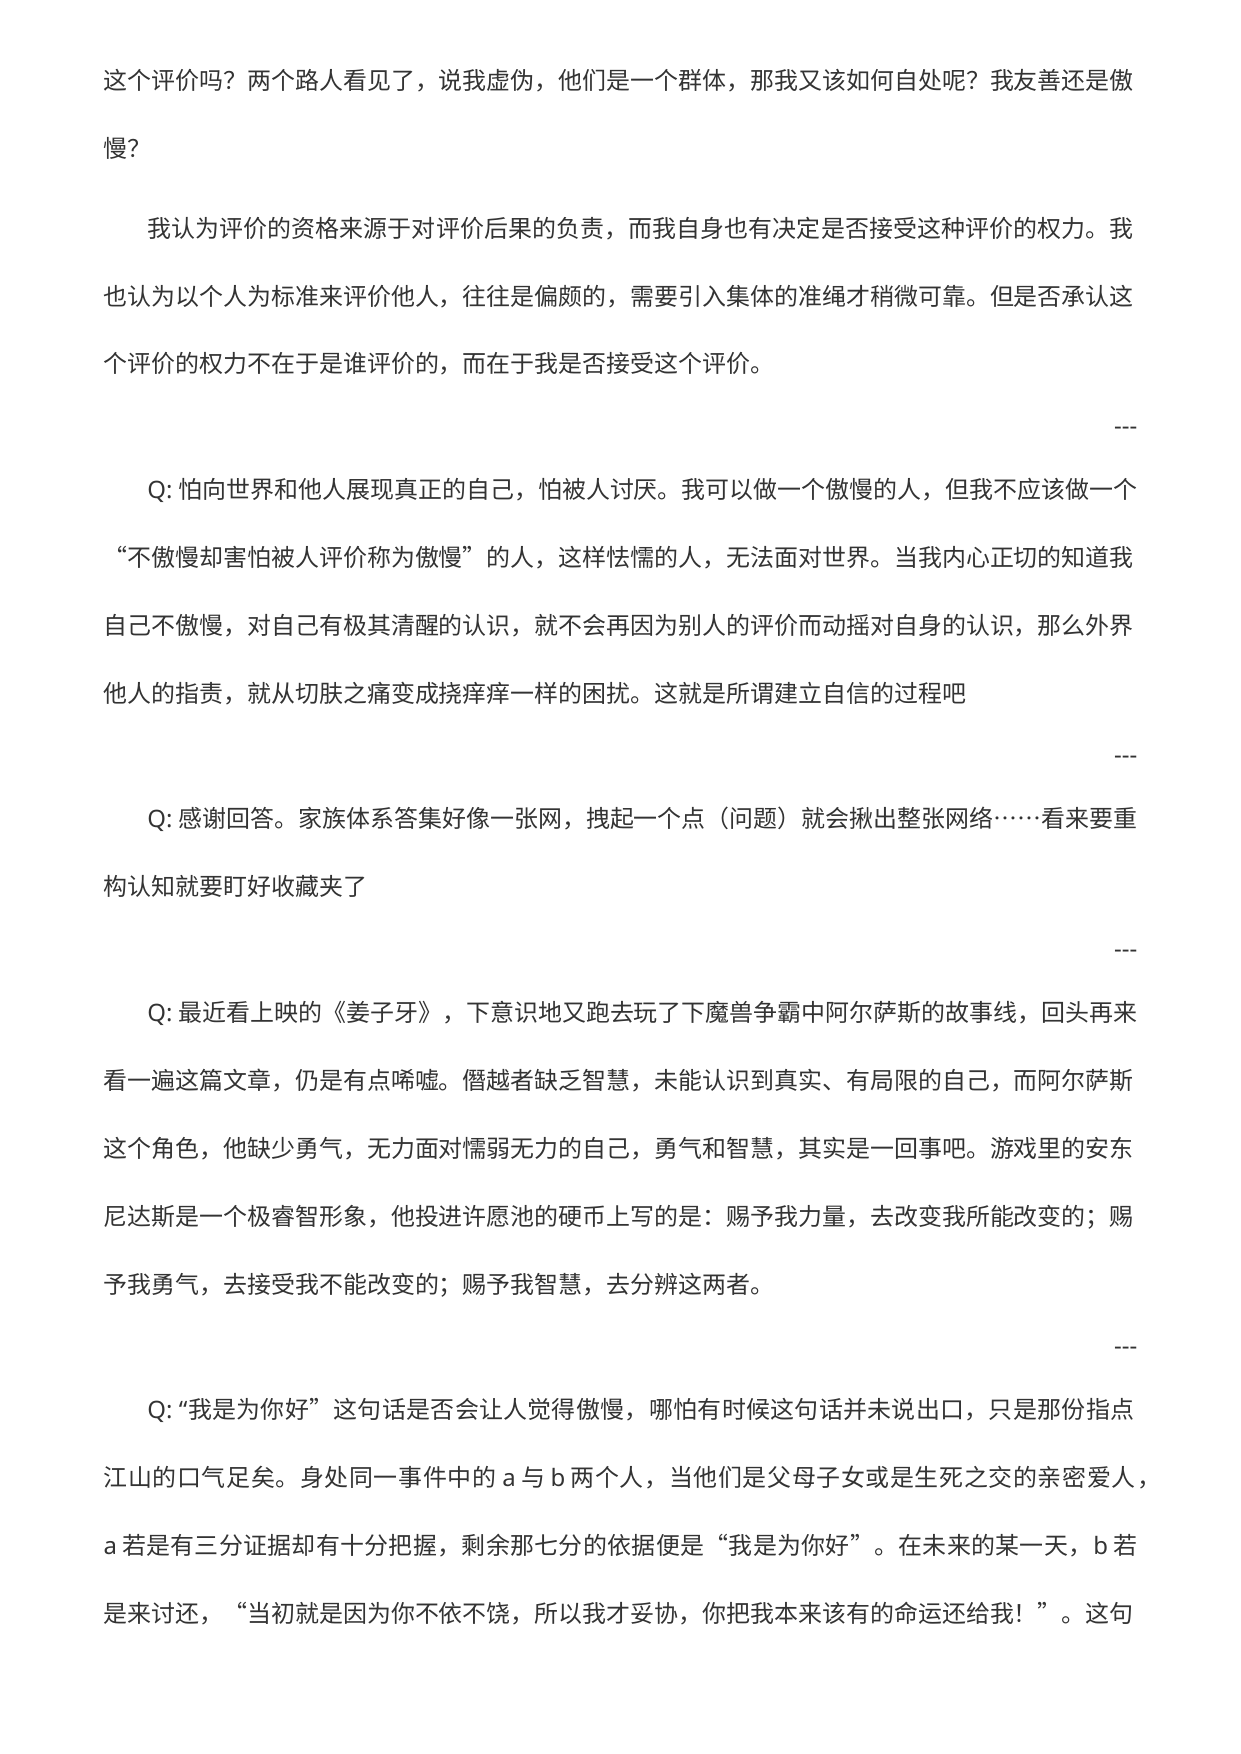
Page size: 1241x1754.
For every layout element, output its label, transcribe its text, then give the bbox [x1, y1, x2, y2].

text --- [103, 931, 1137, 965]
text --- [103, 1328, 1137, 1362]
text Q: 怕向世界和他人展现真正的自己，怕被人讨厌。我可以做一个傲慢的人，但我不应该做一个“不傲慢却害怕被人评价称为傲慢”的人，这样怯懦的人，无法面对世界。当我内心正切的知道我自己不傲慢，对自己有极其清醒的认识，就不会再因为别人的评价而动摇对自身的认识，那么外界他人的指责，就从切肤之痛变成挠痒痒一样的困扰。这就是所谓建立自信的过程吧 [103, 454, 1137, 726]
text Q: 最近看上映的《姜子牙》，下意识地又跑去玩了下魔兽争霸中阿尔萨斯的故事线，回头再来看一遍这篇文章，仍是有点唏嘘。僭越者缺乏智慧，未能认识到真实、有局限的自己，而阿尔萨斯这个角色，他缺少勇气，无力面对懦弱无力的自己，勇气和智慧，其实是一回事吧。游戏里的安东尼达斯是一个极睿智形象，他投进许愿池的硬币上写的是：赐予我力量，去改变我所能改变的；赐予我勇气，去接受我不能改变的；赐予我智慧，去分辨这两者。 [103, 977, 1137, 1317]
text --- [103, 408, 1137, 442]
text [103, 45, 1137, 181]
text Q: 感谢回答。家族体系答集好像一张网，拽起一个点（问题）就会揪出整张网络……看来要重构认知就要盯好收藏夹了 [103, 783, 1137, 919]
text 我认为评价的资格来源于对评价后果的负责，而我自身也有决定是否接受这种评价的权力。我也认为以个人为标准来评价他人，往往是偏颇的，需要引入集体的准绳才稍微可靠。但是否承认这个评价的权力不在于是谁评价的，而在于我是否接受这个评价。 [103, 193, 1137, 396]
text --- [103, 738, 1137, 772]
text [103, 1374, 1137, 1646]
